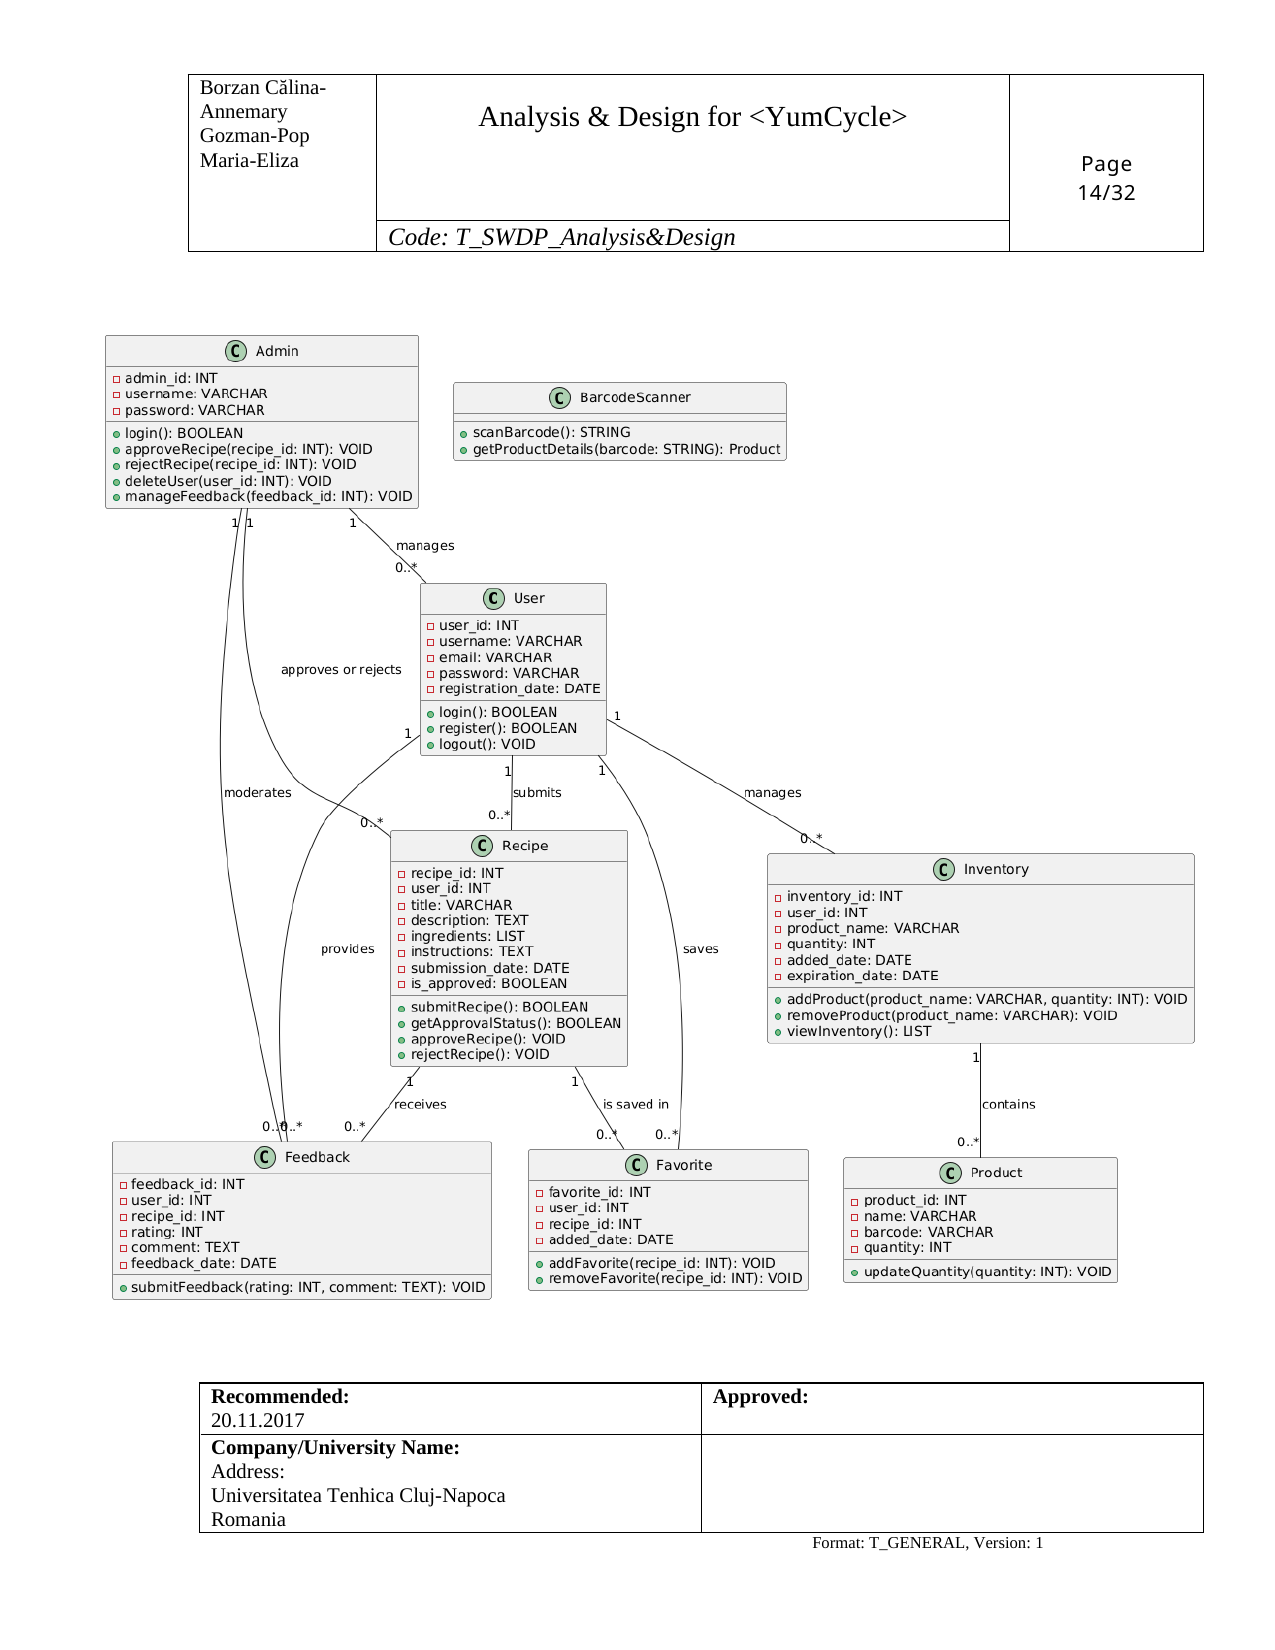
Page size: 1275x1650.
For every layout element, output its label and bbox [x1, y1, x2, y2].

picture [98, 329, 1199, 1304]
